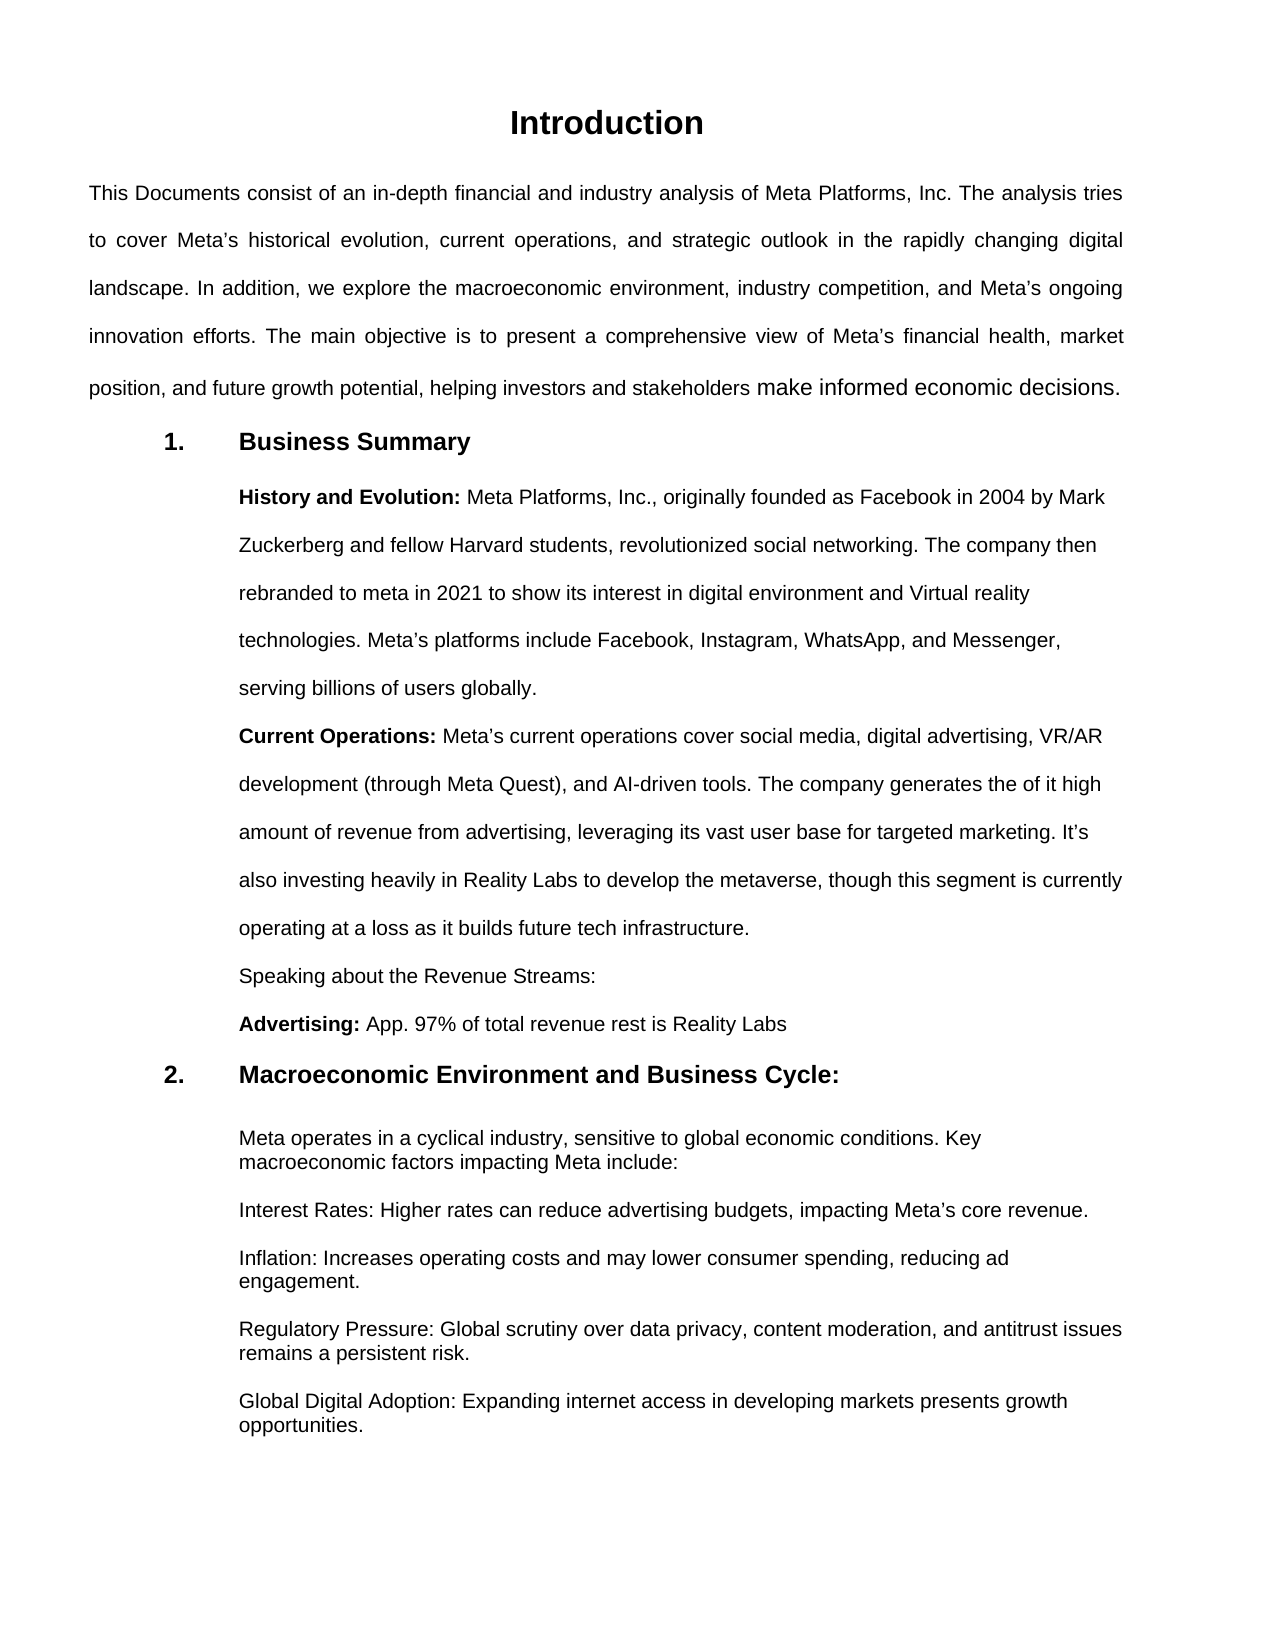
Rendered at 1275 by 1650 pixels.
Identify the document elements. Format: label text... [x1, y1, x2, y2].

list Inflation: Increases operating costs and may lower consumer spending, reducing ad engagement. [239, 1245, 1125, 1293]
title Introduction [89, 103, 1125, 142]
list Regulatory Pressure: Global scrutiny over data privacy, content moderation, and antitrust issues remains a persistent risk. [239, 1317, 1125, 1365]
list Interest Rates: Higher rates can reduce advertising budgets, impacting Meta’s core revenue. [239, 1197, 1125, 1221]
list Global Digital Adoption: Expanding internet access in developing markets presents growth opportunities. [239, 1389, 1125, 1437]
list History and Evolution: Meta Platforms, Inc., originally founded as Facebook in 2004 by Mark Zuckerberg and fellow Harvard students, revolutionized social networking. The company then rebranded to meta in 2021 to show its interest in digital environment and Virtual reality technologies. Meta’s platforms include Facebook, Instagram, WhatsApp, and Messenger, serving billions of users globally. [239, 484, 1125, 700]
list Macroeconomic Environment and Business Cycle: [164, 1059, 1125, 1088]
list Business Summary [164, 427, 1125, 456]
list Meta operates in a cyclical industry, sensitive to global economic conditions. Key macroeconomic factors impacting Meta include: [239, 1126, 1125, 1173]
text This Documents consist of an in-depth financial and industry analysis of Meta Platforms, Inc. The analysis tries to cover Meta’s historical evolution, current operations, and strategic outlook in the rapidly changing digital landscape. In addition, we explore the macroeconomic environment, industry competition, and Meta’s ongoing innovation efforts. The main objective is to present a comprehensive view of Meta’s financial health, market position, and future growth potential, helping investors and stakeholders make informed economic decisions. [89, 180, 1125, 401]
list Advertising: App. 97% of total revenue rest is Reality Labs [239, 1012, 1125, 1036]
list Current Operations: Meta’s current operations cover social media, digital advertising, VR/AR development (through Meta Quest), and AI-driven tools. The company generates the of it high amount of revenue from advertising, leveraging its vast user base for targeted marketing. It’s also investing heavily in Reality Labs to develop the metaverse, though this segment is currently operating at a loss as it builds future tech infrastructure. [239, 724, 1125, 940]
list Speaking about the Revenue Streams: [239, 964, 1125, 988]
